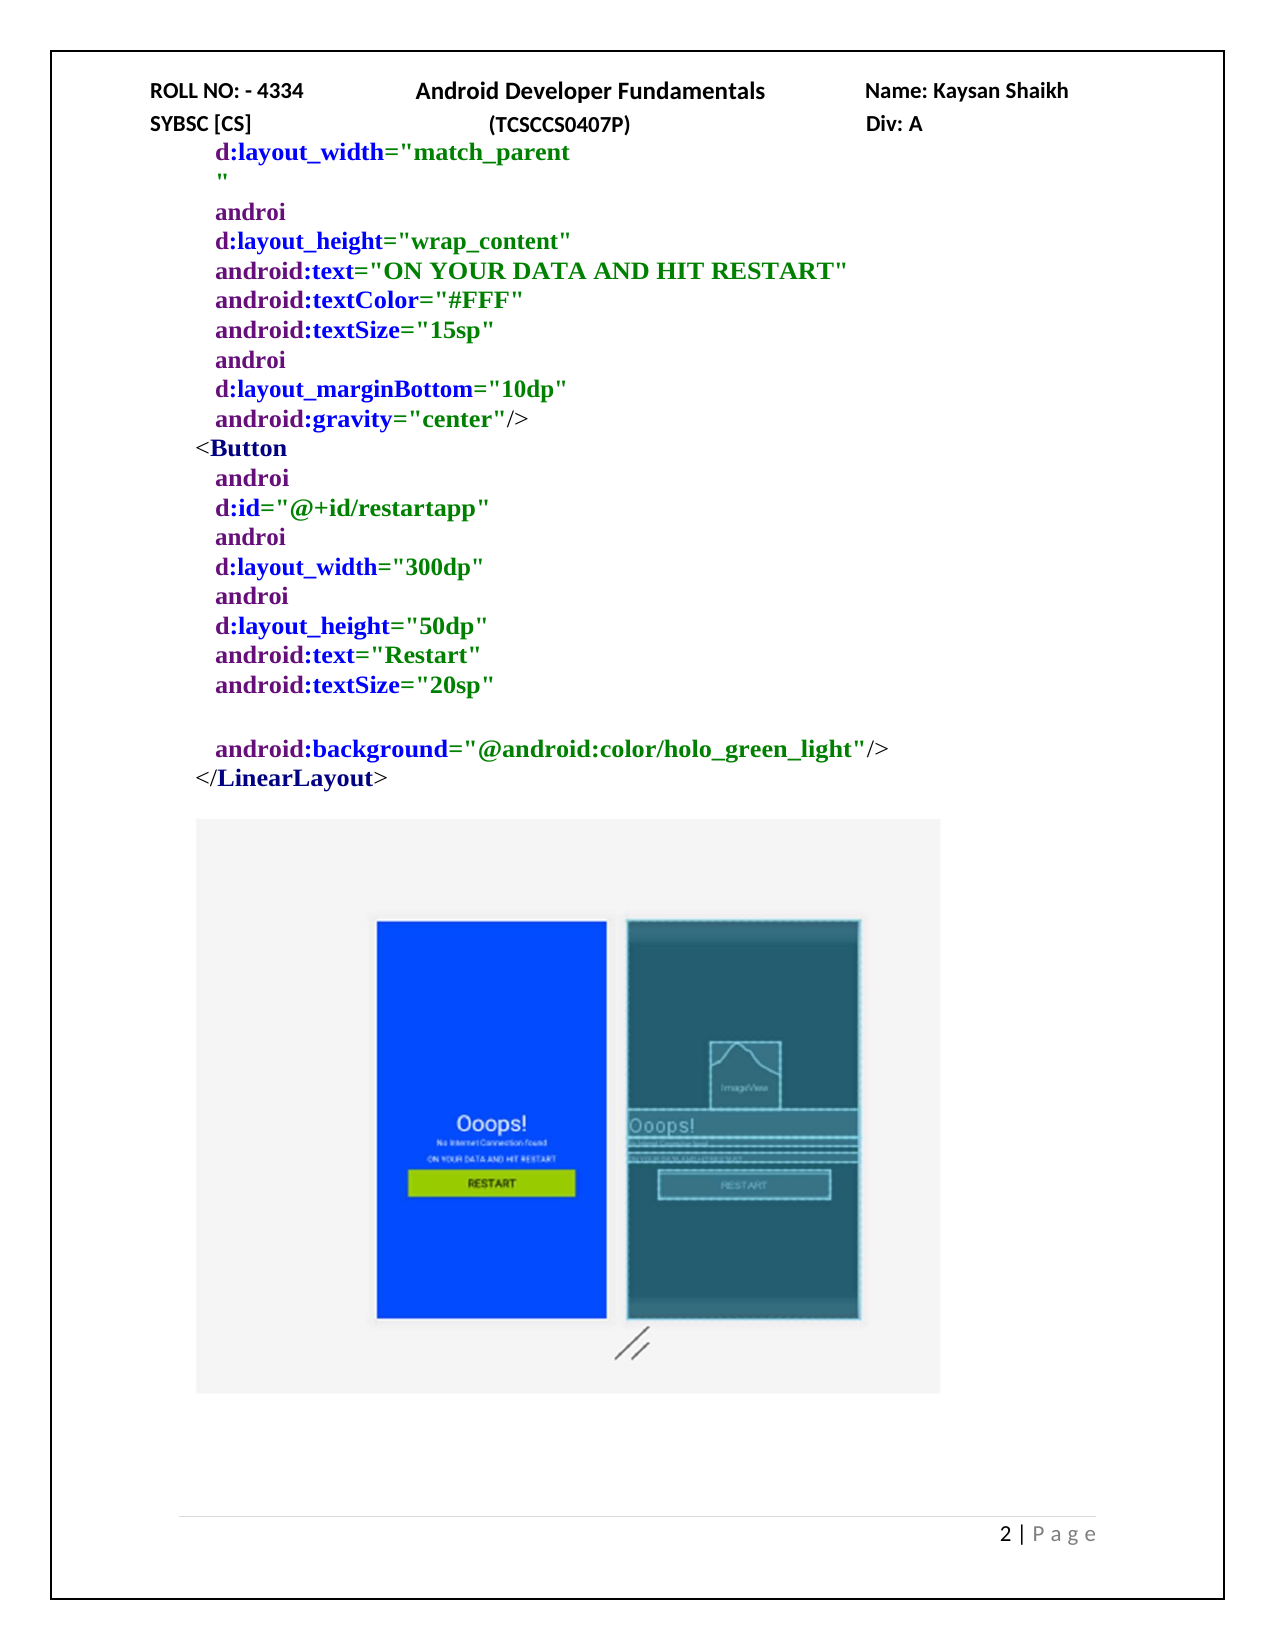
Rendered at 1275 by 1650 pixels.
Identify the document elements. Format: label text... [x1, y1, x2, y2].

text android:text="ON YOUR DATA AND HIT RESTART" [215, 256, 1096, 285]
text android:textColor="#FFF" android:textSize="15sp" android:layout_marginBottom="10dp" android:gravity="center"/> [215, 286, 581, 433]
text android:background="@android:color/holo_green_light"/> [215, 734, 1096, 763]
text </LinearLayout> [195, 763, 1096, 792]
picture [195, 818, 941, 1394]
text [195, 137, 581, 255]
text <Button android:id="@+id/restartapp" android:layout_width="300dp" android:layout_height="50dp" android:text="Restart" android:textSize="20sp" [195, 433, 502, 699]
